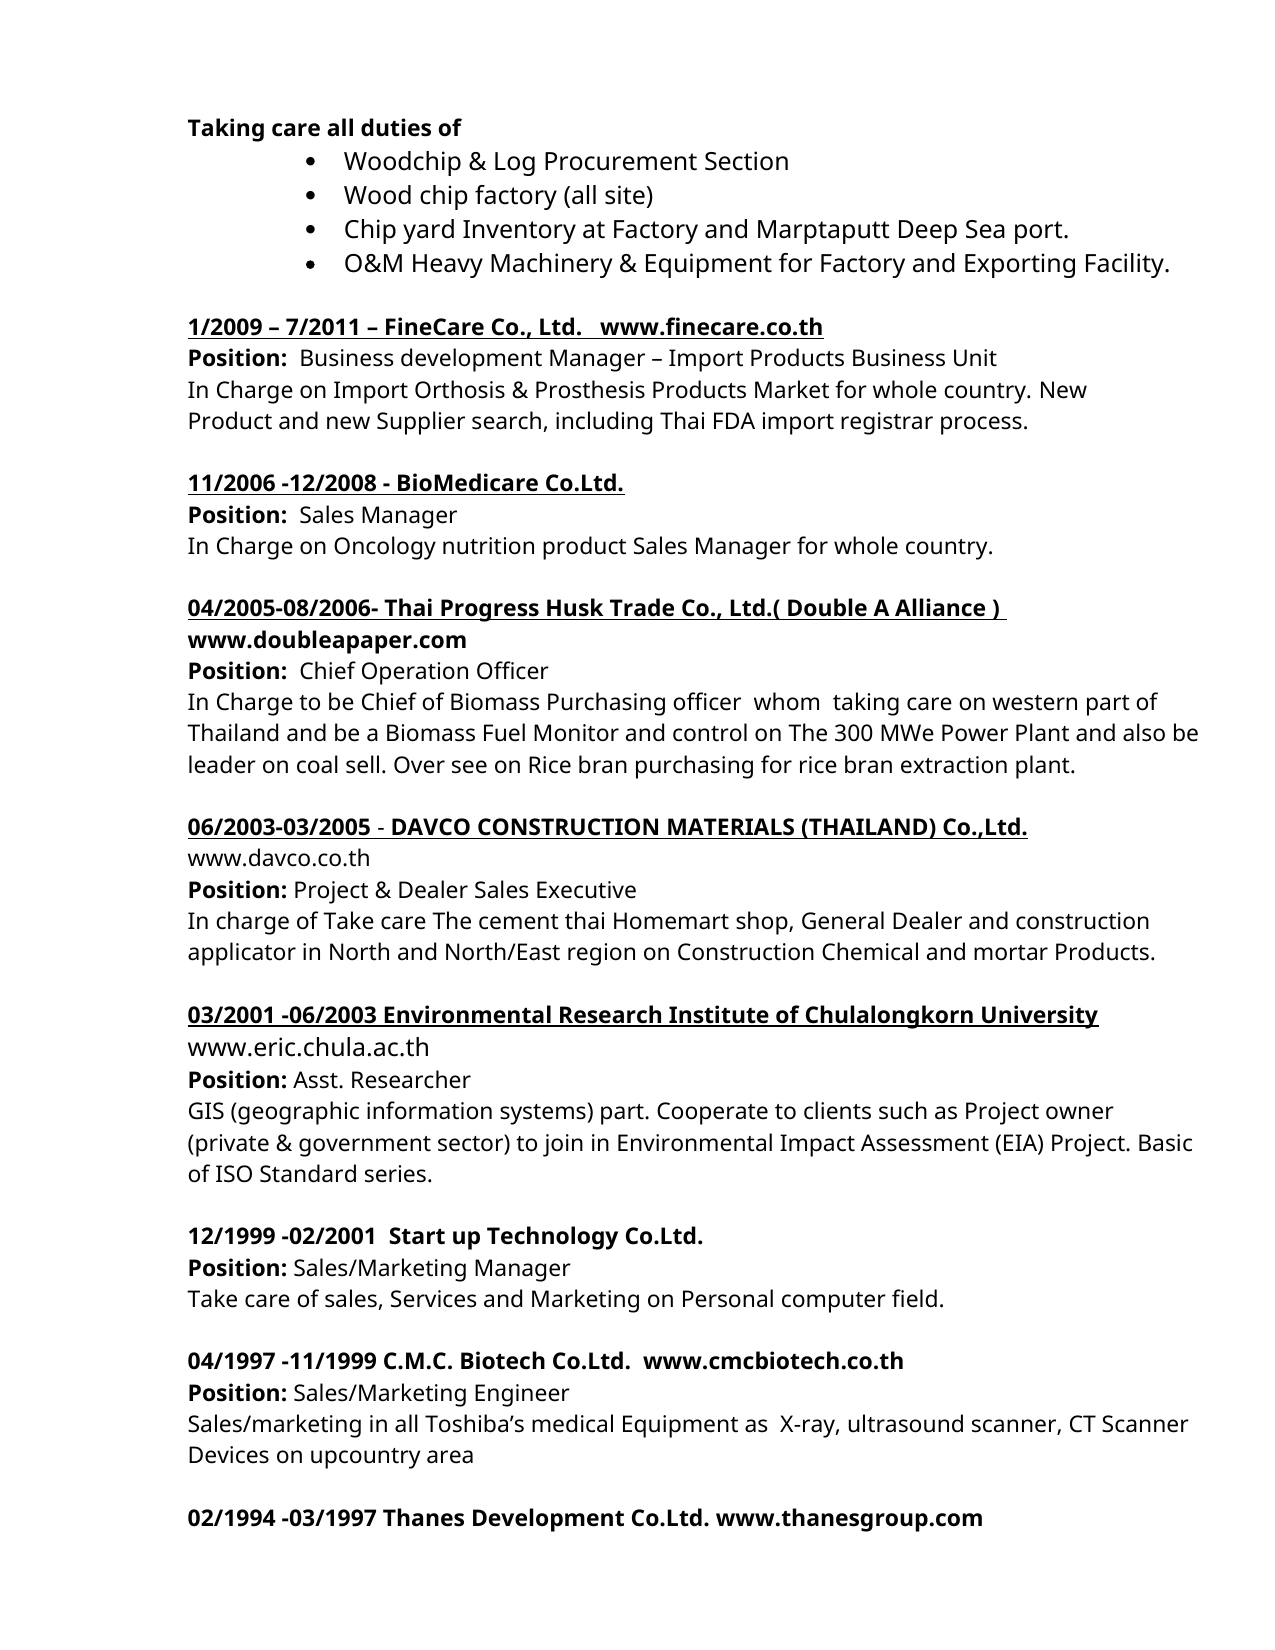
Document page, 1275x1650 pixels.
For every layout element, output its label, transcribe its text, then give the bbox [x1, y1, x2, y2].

text GIS (geographic information systems) part. Cooperate to clients such as Project owner (private & government sector) to join in Environmental Impact Assessment (EIA) Project. Basic of ISO Standard series. [187, 1095, 1200, 1189]
text 02/1994 -03/1997 Thanes Development Co.Ltd. www.thanesgroup.com [187, 1501, 1200, 1533]
text 03/2001 -06/2003 Environmental Research Institute of Chulalongkorn University www.eric.chula.ac.th [187, 999, 1200, 1064]
text Position: Business development Manager – Import Products Business Unit In Charge on Import Orthosis & Prosthesis Products Market for whole country. New [187, 342, 1200, 405]
text Position: Sales/Marketing Manager [187, 1251, 1200, 1283]
text 11/2006 -12/2008 - BioMedicare Co.Ltd. Position: Sales Manager In Charge on Oncology nutrition product Sales Manager for whole country. [187, 467, 1200, 561]
text 04/2005-08/2006- Thai Progress Husk Trade Co., Ltd.( Double A Alliance ) www.doubleapaper.com [187, 592, 1200, 655]
text Product and new Supplier search, including Thai FDA import registrar process. [187, 405, 1200, 436]
text In charge of Take care The cement thai Homemart shop, General Dealer and construction applicator in North and North/East region on Construction Chemical and mortar Products. [187, 905, 1200, 967]
text Taking care all duties of [187, 112, 1200, 144]
list Chip yard Inventory at Factory and Marptaputt Deep Sea port. [306, 212, 1200, 246]
text In Charge to be Chief of Biomass Purchasing officer whom taking care on western part of Thailand and be a Biomass Fuel Monitor and control on The 300 MWe Power Plant and also be leader on coal sell. Over see on Rice bran purchasing for rice bran extraction plant. [187, 686, 1200, 780]
text Position: Sales/Marketing Engineer [187, 1376, 1200, 1408]
text 1/2009 – 7/2011 – FineCare Co., Ltd. www.finecare.co.th [187, 311, 1200, 342]
text Position: Asst. Researcher [187, 1064, 1200, 1095]
text Position: Chief Operation Officer [187, 655, 1200, 686]
text Sales/marketing in all Toshiba’s medical Equipment as X-ray, ultrasound scanner, CT Scanner Devices on upcountry area [187, 1408, 1200, 1470]
list Woodchip & Log Procurement Section [306, 144, 1200, 178]
text Position: Project & Dealer Sales Executive [187, 874, 1200, 905]
list Wood chip factory (all site) [306, 178, 1200, 212]
list O&M Heavy Machinery & Equipment for Factory and Exporting Facility. [306, 246, 1200, 280]
text 06/2003-03/2005 - DAVCO CONSTRUCTION MATERIALS (THAILAND) Co.,Ltd. www.davco.co.th [187, 811, 1200, 874]
text 12/1999 -02/2001 Start up Technology Co.Ltd. [187, 1220, 1200, 1251]
text Take care of sales, Services and Marketing on Personal computer field. [187, 1283, 1200, 1314]
text 04/1997 -11/1999 C.M.C. Biotech Co.Ltd. www.cmcbiotech.co.th [187, 1345, 1200, 1376]
